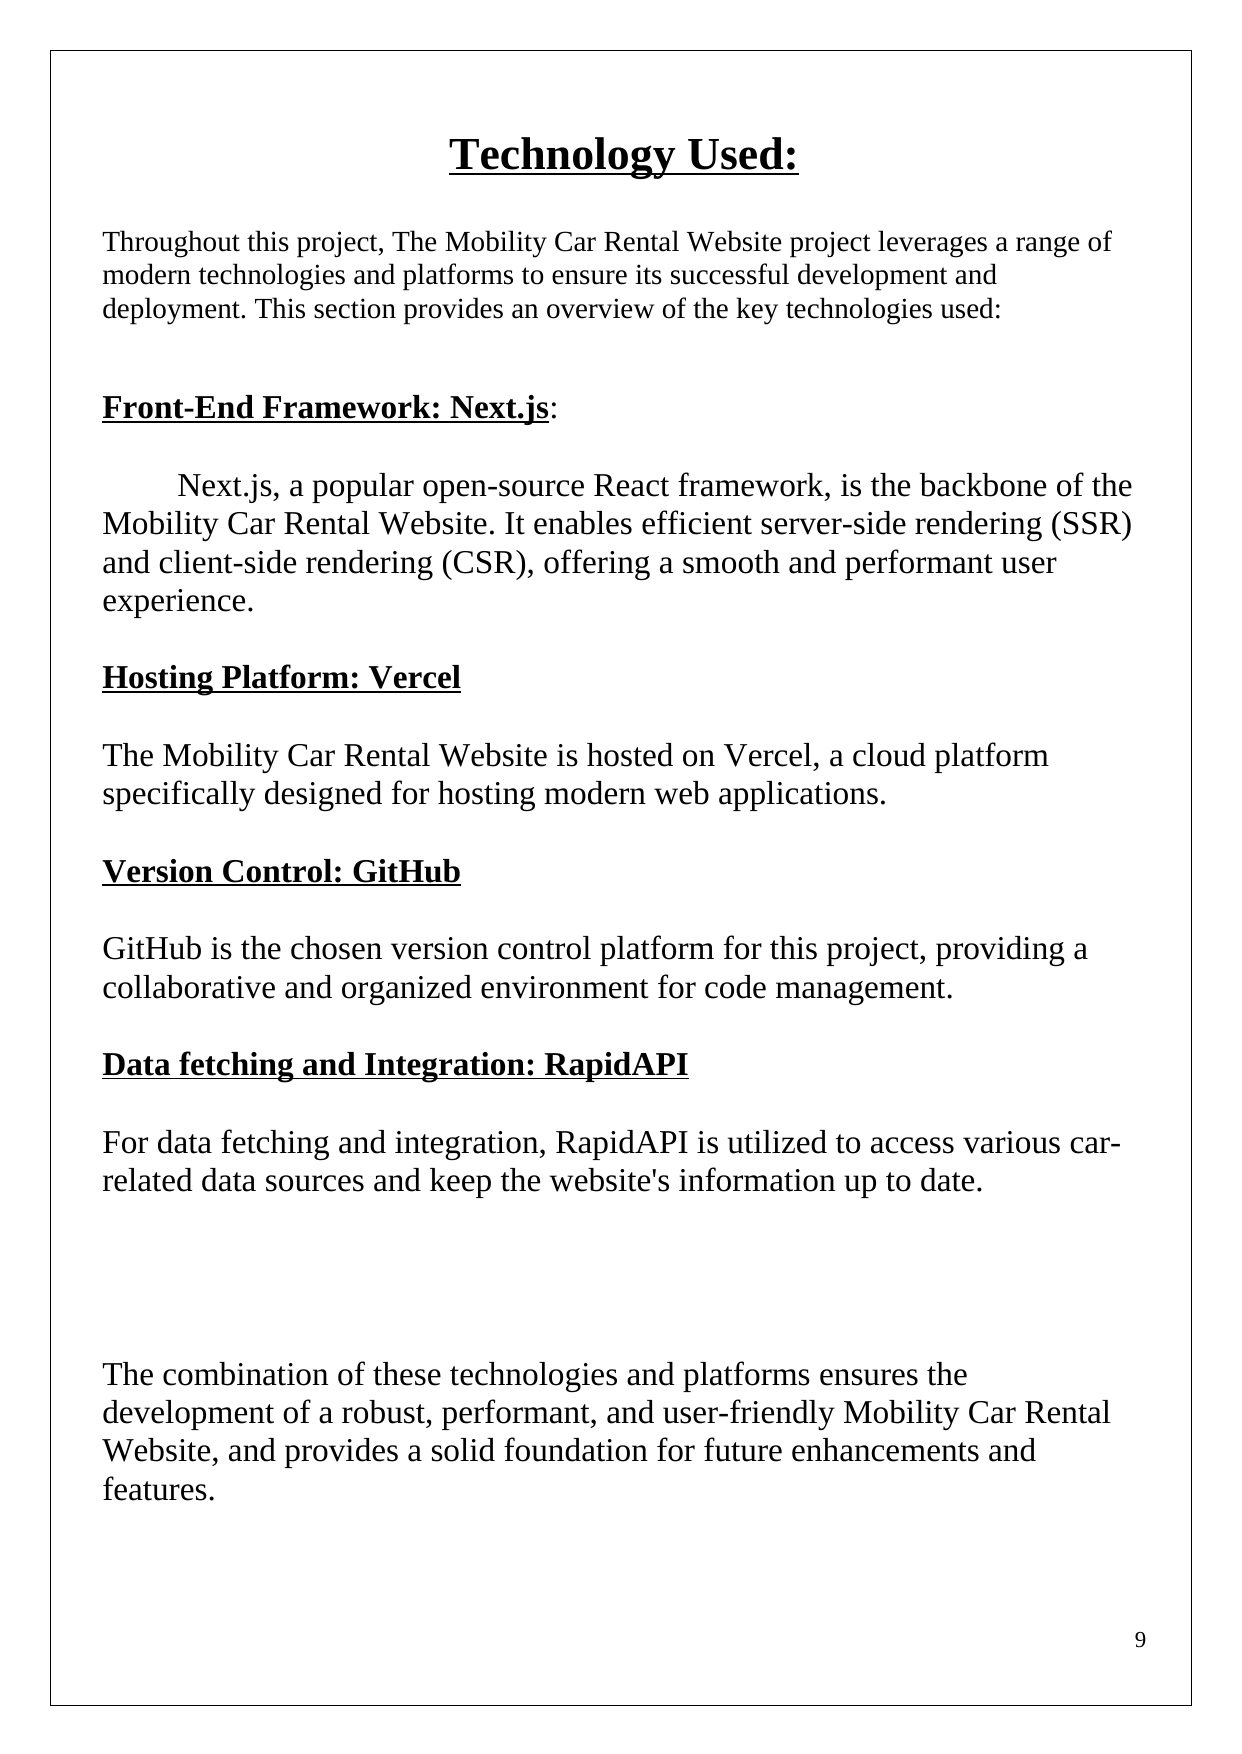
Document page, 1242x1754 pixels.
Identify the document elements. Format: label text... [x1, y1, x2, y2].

text Throughout this project, The Mobility Car Rental Website project leverages a range of modern technologies and platforms to ensure its successful development and deployment. This section provides an overview of the key technologies used: [102, 224, 1146, 324]
text Next.js, a popular open-source React framework, is the backbone of the Mobility Car Rental Website. It enables efficient server-side rendering (SSR) and client-side rendering (CSR), offering a smooth and performant user experience. [102, 465, 1146, 619]
text Technology Used: [102, 127, 1146, 180]
text Front-End Framework: Next.js: [102, 388, 1146, 426]
text The Mobility Car Rental Website is hosted on Vercel, a cloud platform specifically designed for hosting modern web applications. [102, 735, 1146, 812]
text Hosting Platform: Vercel [102, 658, 1146, 696]
text The combination of these technologies and platforms ensures the development of a robust, performant, and user-friendly Mobility Car Rental Website, and provides a solid foundation for future enhancements and features. [102, 1354, 1146, 1507]
text For data fetching and integration, RapidAPI is utilized to access various car-related data sources and keep the website's information up to date. [102, 1122, 1146, 1199]
text Version Control: GitHub [102, 851, 1146, 889]
text Data fetching and Integration: RapidAPI [102, 1044, 1146, 1083]
text GitHub is the chosen version control platform for this project, providing a collaborative and organized environment for code management. [102, 929, 1146, 1005]
